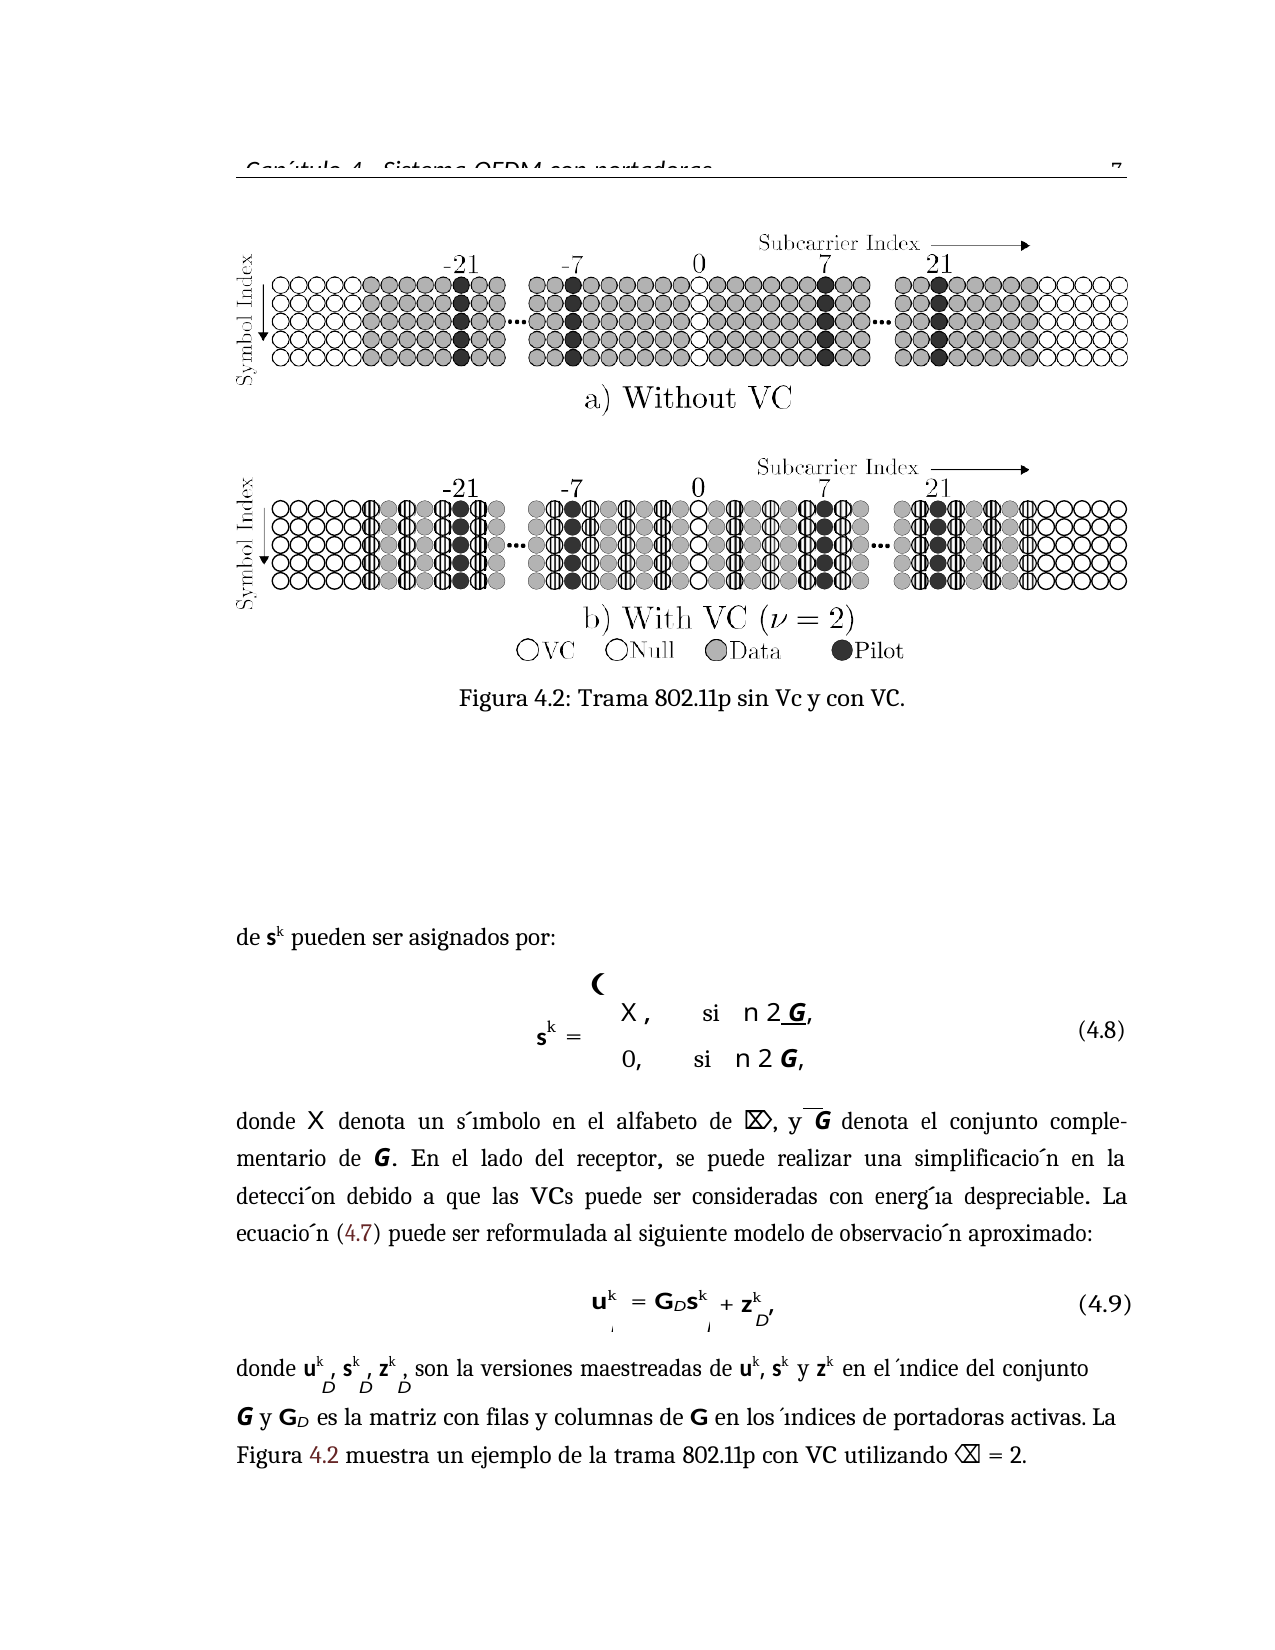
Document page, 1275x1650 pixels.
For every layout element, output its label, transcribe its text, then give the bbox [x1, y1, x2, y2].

picture [655, 556, 670, 570]
picture [594, 514, 599, 522]
picture [400, 502, 414, 516]
picture [836, 556, 850, 570]
picture [619, 574, 634, 588]
picture [436, 538, 450, 552]
picture [924, 567, 929, 577]
picture [924, 513, 929, 523]
text (4.8) [1077, 1016, 1187, 1044]
picture [447, 512, 452, 524]
picture [436, 574, 450, 588]
picture [630, 550, 635, 558]
picture [364, 556, 378, 570]
picture [472, 520, 486, 534]
picture [911, 549, 916, 559]
picture [726, 550, 731, 558]
picture [811, 530, 816, 542]
picture [834, 568, 839, 576]
picture [434, 568, 439, 576]
picture [836, 574, 850, 588]
picture [1021, 574, 1035, 588]
picture [619, 556, 634, 570]
picture [739, 548, 744, 560]
text G y GD es la matriz con filas y columnas de G en los ´ındices de portadoras activas. La Figura 4.2 muestra un ejemplo de la trama 802.11p con VC utilizando ⌫ = 2. [236, 1399, 1128, 1471]
picture [583, 556, 597, 570]
picture [1032, 567, 1037, 577]
picture [911, 567, 916, 577]
picture [375, 566, 380, 578]
picture [1019, 568, 1024, 577]
picture [847, 549, 852, 558]
picture [764, 502, 778, 516]
picture [655, 574, 670, 588]
picture [1021, 556, 1035, 570]
picture [983, 567, 988, 577]
picture [236, 477, 269, 609]
picture [618, 550, 623, 558]
picture [726, 532, 731, 540]
picture [1021, 538, 1035, 552]
picture [985, 556, 999, 570]
picture [583, 502, 597, 516]
picture [1032, 513, 1037, 523]
picture [375, 548, 380, 560]
picture [470, 514, 475, 522]
picture [364, 502, 378, 516]
picture [728, 520, 742, 534]
picture [949, 556, 963, 570]
picture [619, 502, 634, 516]
picture [655, 520, 670, 534]
picture [1019, 532, 1025, 541]
picture [1031, 531, 1037, 541]
picture [619, 538, 634, 552]
picture [411, 567, 416, 577]
picture [960, 531, 965, 541]
picture [985, 502, 999, 516]
picture [949, 502, 963, 516]
picture [913, 502, 927, 516]
picture [583, 520, 597, 534]
picture [947, 549, 952, 559]
picture [705, 639, 727, 661]
picture [516, 638, 539, 661]
text sk = ( X , si n 2 G, [536, 961, 819, 1037]
picture [996, 513, 1001, 523]
picture [996, 531, 1001, 541]
picture [630, 532, 635, 540]
picture [411, 512, 416, 523]
picture [798, 514, 803, 522]
picture [996, 549, 1001, 559]
picture [911, 531, 916, 541]
picture [764, 574, 778, 588]
picture [547, 538, 562, 552]
picture [411, 530, 416, 542]
picture [547, 574, 562, 588]
picture [654, 532, 659, 540]
picture [764, 520, 778, 534]
text uk = GDsk [133, 1286, 707, 1316]
picture [949, 520, 963, 534]
picture [582, 532, 587, 540]
picture [836, 502, 850, 516]
picture [411, 548, 416, 560]
picture [236, 234, 1128, 416]
text + zk , (4.9) [718, 1292, 1187, 1317]
picture [800, 502, 814, 516]
picture [947, 513, 952, 523]
picture [985, 520, 999, 534]
picture [364, 520, 378, 534]
picture [798, 550, 803, 558]
picture [985, 538, 999, 552]
picture [983, 513, 988, 523]
picture [758, 458, 1029, 497]
picture [924, 549, 929, 559]
picture [913, 520, 927, 534]
picture [583, 604, 609, 636]
picture [830, 607, 843, 628]
picture [398, 514, 403, 522]
picture [811, 512, 816, 524]
picture [800, 556, 814, 570]
picture [447, 530, 452, 542]
picture [400, 574, 414, 588]
picture [996, 567, 1001, 577]
text de sk pueden ser asignados por: [236, 921, 819, 952]
picture [949, 538, 963, 552]
picture [728, 556, 742, 570]
picture [436, 502, 450, 516]
picture [762, 532, 767, 540]
text donde X denota un s´ımbolo en el alfabeto de ⌦, y G denota el conjunto comple- mentario de G. En el lado del receptor, se puede realizar una simplificacio´n en la detecci´on debido a que las VCs puede ser consideradas con energ´ıa despreciable. La ecuacio´n (4.7) puede ser reformulada al siguiente modelo de observacio´n aproximado: [236, 1100, 1128, 1249]
picture [400, 520, 414, 534]
picture [811, 566, 816, 578]
picture [911, 513, 916, 523]
picture [400, 556, 414, 570]
picture [398, 550, 403, 558]
picture [728, 538, 742, 552]
picture [630, 641, 674, 658]
picture [800, 574, 814, 588]
picture [983, 549, 988, 559]
picture [472, 574, 486, 588]
picture [622, 606, 692, 629]
picture [558, 532, 563, 540]
picture [924, 531, 929, 541]
picture [483, 566, 488, 578]
picture [764, 538, 778, 552]
picture [472, 556, 486, 570]
picture [375, 512, 380, 523]
picture [913, 574, 927, 588]
picture [364, 538, 378, 552]
text Figura 4.2: Trama 802.11p sin Vc y con VC. [284, 683, 1080, 712]
picture [1021, 520, 1035, 534]
picture [447, 548, 452, 560]
text 0, si n 2 G, [239, 1044, 1187, 1074]
picture [730, 641, 781, 659]
text donde uk , sk , zk , son la versiones maestreadas de uk, sk y zk en el ´ındice del conjunto [236, 1360, 1187, 1380]
picture [594, 532, 599, 540]
picture [728, 502, 742, 516]
picture [983, 531, 988, 541]
picture [947, 531, 952, 541]
picture [811, 548, 816, 560]
picture [739, 530, 744, 542]
picture [764, 556, 778, 570]
picture [483, 530, 488, 542]
picture [800, 520, 814, 534]
picture [375, 530, 380, 542]
picture [483, 548, 488, 560]
picture [483, 512, 488, 524]
picture [1032, 550, 1037, 559]
picture [547, 502, 562, 516]
picture [547, 556, 562, 570]
picture [913, 556, 927, 570]
picture [447, 566, 452, 578]
picture [960, 513, 965, 523]
picture [949, 574, 963, 588]
picture [913, 538, 927, 552]
picture [655, 502, 670, 516]
picture [739, 566, 744, 578]
picture [728, 574, 742, 588]
picture [583, 538, 597, 552]
picture [771, 614, 787, 628]
picture [436, 556, 450, 570]
picture [472, 502, 486, 516]
picture [547, 520, 562, 534]
picture [362, 568, 367, 576]
picture [847, 532, 852, 541]
text D D D [322, 1380, 1187, 1397]
picture [472, 538, 486, 552]
picture [605, 638, 628, 661]
picture [542, 641, 574, 659]
picture [364, 574, 378, 588]
picture [947, 567, 952, 577]
picture [836, 520, 850, 534]
picture [583, 574, 597, 588]
picture [703, 605, 746, 629]
picture [836, 538, 850, 552]
picture [470, 568, 475, 576]
picture [985, 574, 999, 588]
picture [400, 538, 414, 552]
picture [436, 520, 450, 534]
picture [655, 538, 670, 552]
picture [960, 568, 965, 577]
picture [619, 520, 634, 534]
picture [1019, 514, 1024, 523]
picture [739, 512, 744, 524]
picture [800, 538, 814, 552]
picture [960, 550, 965, 559]
picture [847, 513, 852, 522]
picture [1019, 550, 1024, 559]
picture [762, 568, 767, 576]
picture [666, 532, 671, 540]
picture [1021, 502, 1035, 516]
